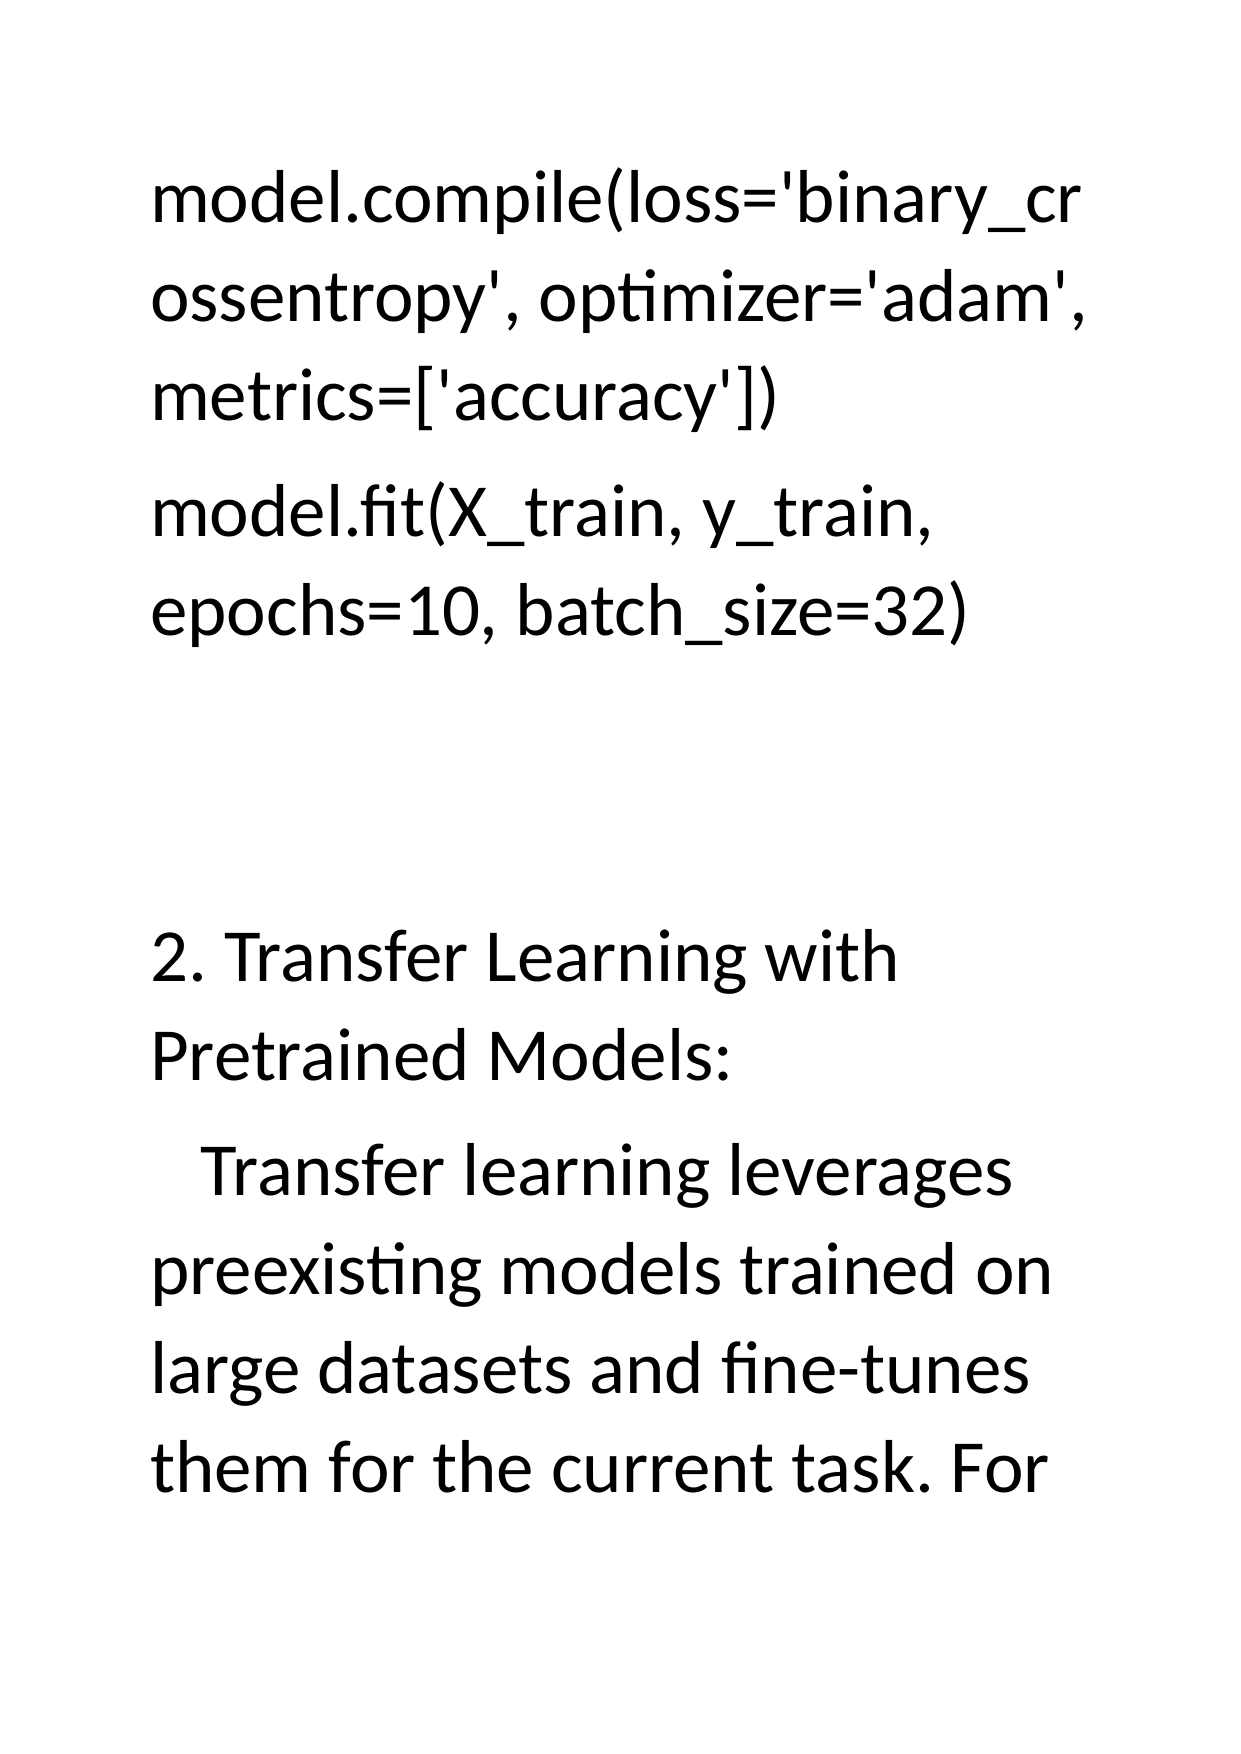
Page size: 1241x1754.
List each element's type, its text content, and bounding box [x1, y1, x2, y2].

text model.fit(X_train, y_train, epochs=10, batch_size=32) [150, 463, 1090, 654]
text 2. Transfer Learning with Pretrained Models: [150, 909, 1090, 1099]
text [150, 1123, 1090, 1511]
text model.compile(loss='binary_crossentropy', optimizer='adam', metrics=['accuracy']) [150, 150, 1090, 439]
